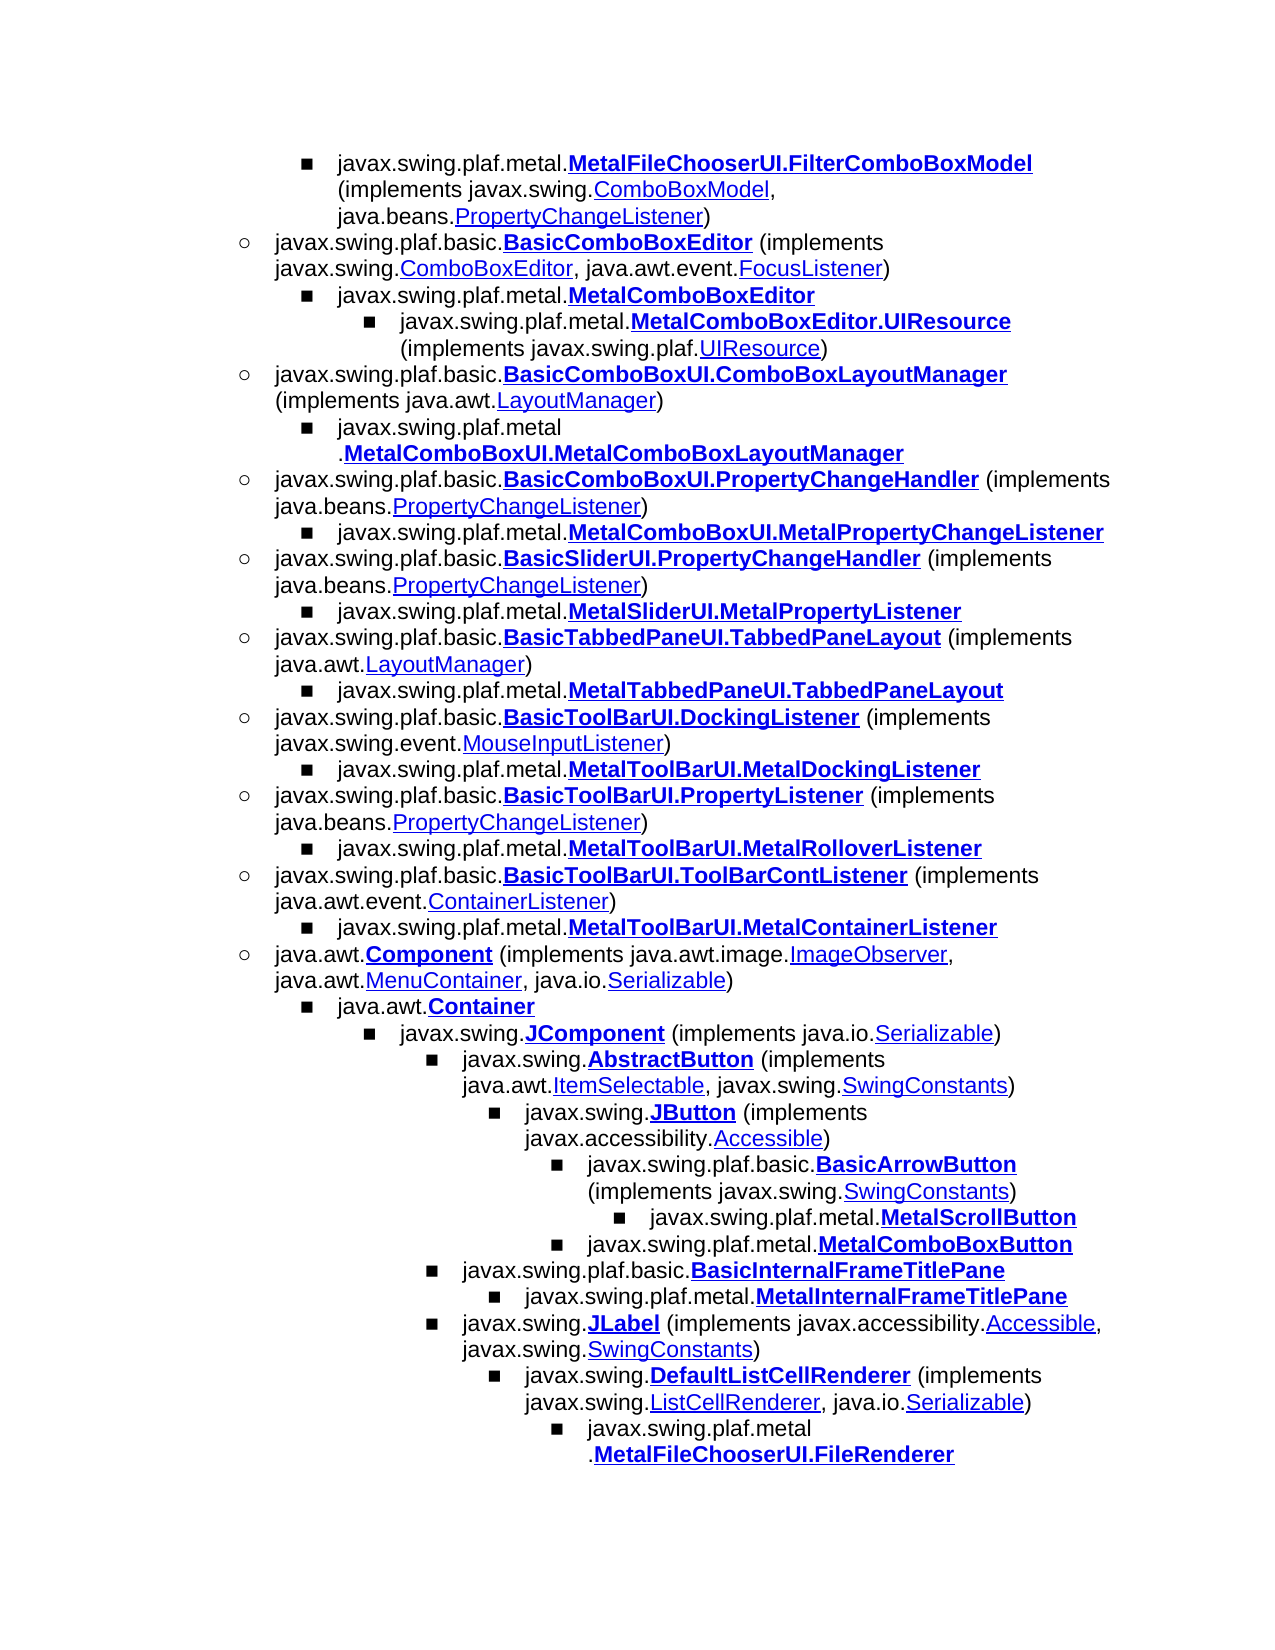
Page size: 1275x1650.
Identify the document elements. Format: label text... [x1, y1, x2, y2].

list javax.swing.DefaultListCellRenderer (implements javax.swing.ListCellRenderer, java.io.Serializable) [487, 1362, 1125, 1415]
list javax.swing.plaf.basic.BasicArrowButton (implements javax.swing.SwingConstants) [550, 1151, 1125, 1204]
list javax.swing.plaf.metal.MetalToolBarUI.MetalDockingListener [300, 756, 1125, 782]
list javax.swing.plaf.basic.BasicSliderUI.PropertyChangeHandler (implements java.beans.PropertyChangeListener) [237, 545, 1125, 598]
list javax.swing.plaf.metal.MetalComboBoxButton [550, 1231, 1125, 1257]
list javax.swing.plaf.metal.MetalComboBoxUI.MetalPropertyChangeListener [300, 519, 1125, 545]
list javax.swing.plaf.metal.MetalInternalFrameTitlePane [487, 1283, 1125, 1309]
list javax.swing.plaf.basic.BasicComboBoxEditor (implements javax.swing.ComboBoxEditor, java.awt.event.FocusListener) [237, 229, 1125, 282]
list javax.swing.plaf.basic.BasicInternalFrameTitlePane [425, 1257, 1125, 1283]
list javax.swing.plaf.basic.BasicToolBarUI.DockingListener (implements javax.swing.event.MouseInputListener) [237, 703, 1125, 756]
list javax.swing.plaf.basic.BasicToolBarUI.PropertyListener (implements java.beans.PropertyChangeListener) [237, 782, 1125, 835]
list javax.swing.plaf.metal.MetalComboBoxEditor [300, 282, 1125, 308]
list javax.swing.plaf.basic.BasicComboBoxUI.PropertyChangeHandler (implements java.beans.PropertyChangeListener) [237, 466, 1125, 519]
list javax.swing.plaf.basic.BasicTabbedPaneUI.TabbedPaneLayout (implements java.awt.LayoutManager) [237, 624, 1125, 677]
list javax.swing.plaf.metal.MetalTabbedPaneUI.TabbedPaneLayout [300, 677, 1125, 703]
list javax.swing.plaf.metal.MetalToolBarUI.MetalContainerListener [300, 914, 1125, 941]
list javax.swing.plaf.metal.MetalFileChooserUI.FileRenderer [550, 1415, 1125, 1468]
list javax.swing.plaf.basic.BasicToolBarUI.ToolBarContListener (implements java.awt.event.ContainerListener) [237, 862, 1125, 914]
list javax.swing.plaf.metal.MetalFileChooserUI.FilterComboBoxModel (implements javax.swing.ComboBoxModel, java.beans.PropertyChangeListener) [300, 150, 1125, 229]
list javax.swing.JComponent (implements java.io.Serializable) [362, 1020, 1125, 1046]
list javax.swing.plaf.metal.MetalComboBoxEditor.UIResource (implements javax.swing.plaf.UIResource) [362, 308, 1125, 361]
list javax.swing.plaf.metal.MetalToolBarUI.MetalRolloverListener [300, 835, 1125, 862]
list javax.swing.AbstractButton (implements java.awt.ItemSelectable, javax.swing.SwingConstants) [425, 1046, 1125, 1099]
list javax.swing.plaf.metal.MetalScrollButton [612, 1204, 1125, 1231]
list javax.swing.JLabel (implements javax.accessibility.Accessible, javax.swing.SwingConstants) [425, 1309, 1125, 1362]
list javax.swing.plaf.metal.MetalComboBoxUI.MetalComboBoxLayoutManager [300, 413, 1125, 466]
list javax.swing.JButton (implements javax.accessibility.Accessible) [487, 1099, 1125, 1151]
list java.awt.Container [300, 993, 1125, 1020]
list javax.swing.plaf.basic.BasicComboBoxUI.ComboBoxLayoutManager (implements java.awt.LayoutManager) [237, 361, 1125, 413]
list javax.swing.plaf.metal.MetalSliderUI.MetalPropertyListener [300, 598, 1125, 624]
list java.awt.Component (implements java.awt.image.ImageObserver, java.awt.MenuContainer, java.io.Serializable) [237, 941, 1125, 993]
